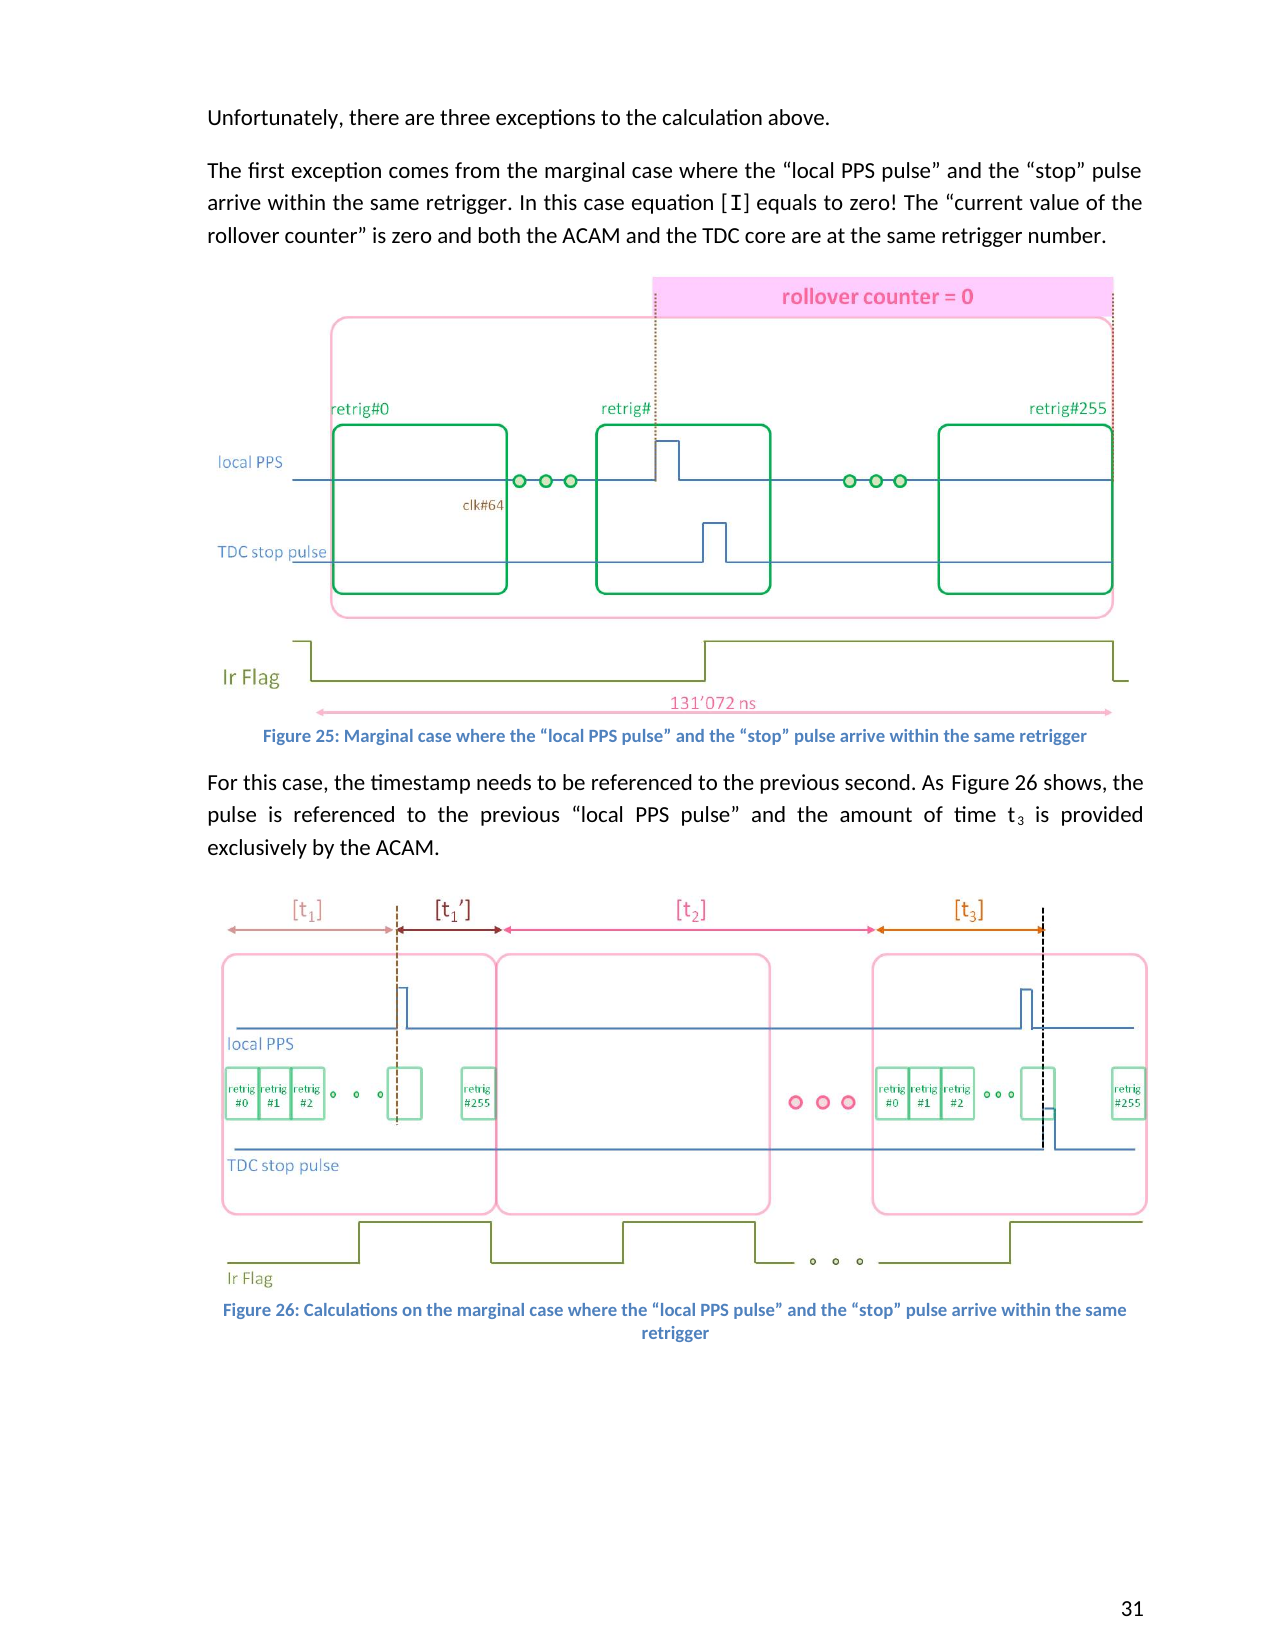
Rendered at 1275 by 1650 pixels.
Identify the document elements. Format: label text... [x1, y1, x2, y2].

text Figure 26: Calculations on the marginal case where the “local PPS pulse” and the “stop” pulse arrive within the same retrigger [207, 1298, 1144, 1344]
text Unfortunately, there are three exceptions to the calculation above. [207, 103, 1144, 131]
text Figure 25: Marginal case where the “local PPS pulse” and the “stop” pulse arrive within the same retrigger [207, 724, 1144, 747]
picture [215, 885, 1152, 1295]
picture [207, 274, 1129, 721]
text The first exception comes from the marginal case where the “local PPS pulse” and the “stop” pulse arrive within the same retrigger. In this case equation [I] equals to zero! The “current value of the rollover counter” is zero and both the ACAM and the TDC core are at the same retrigger number. [207, 156, 1144, 250]
